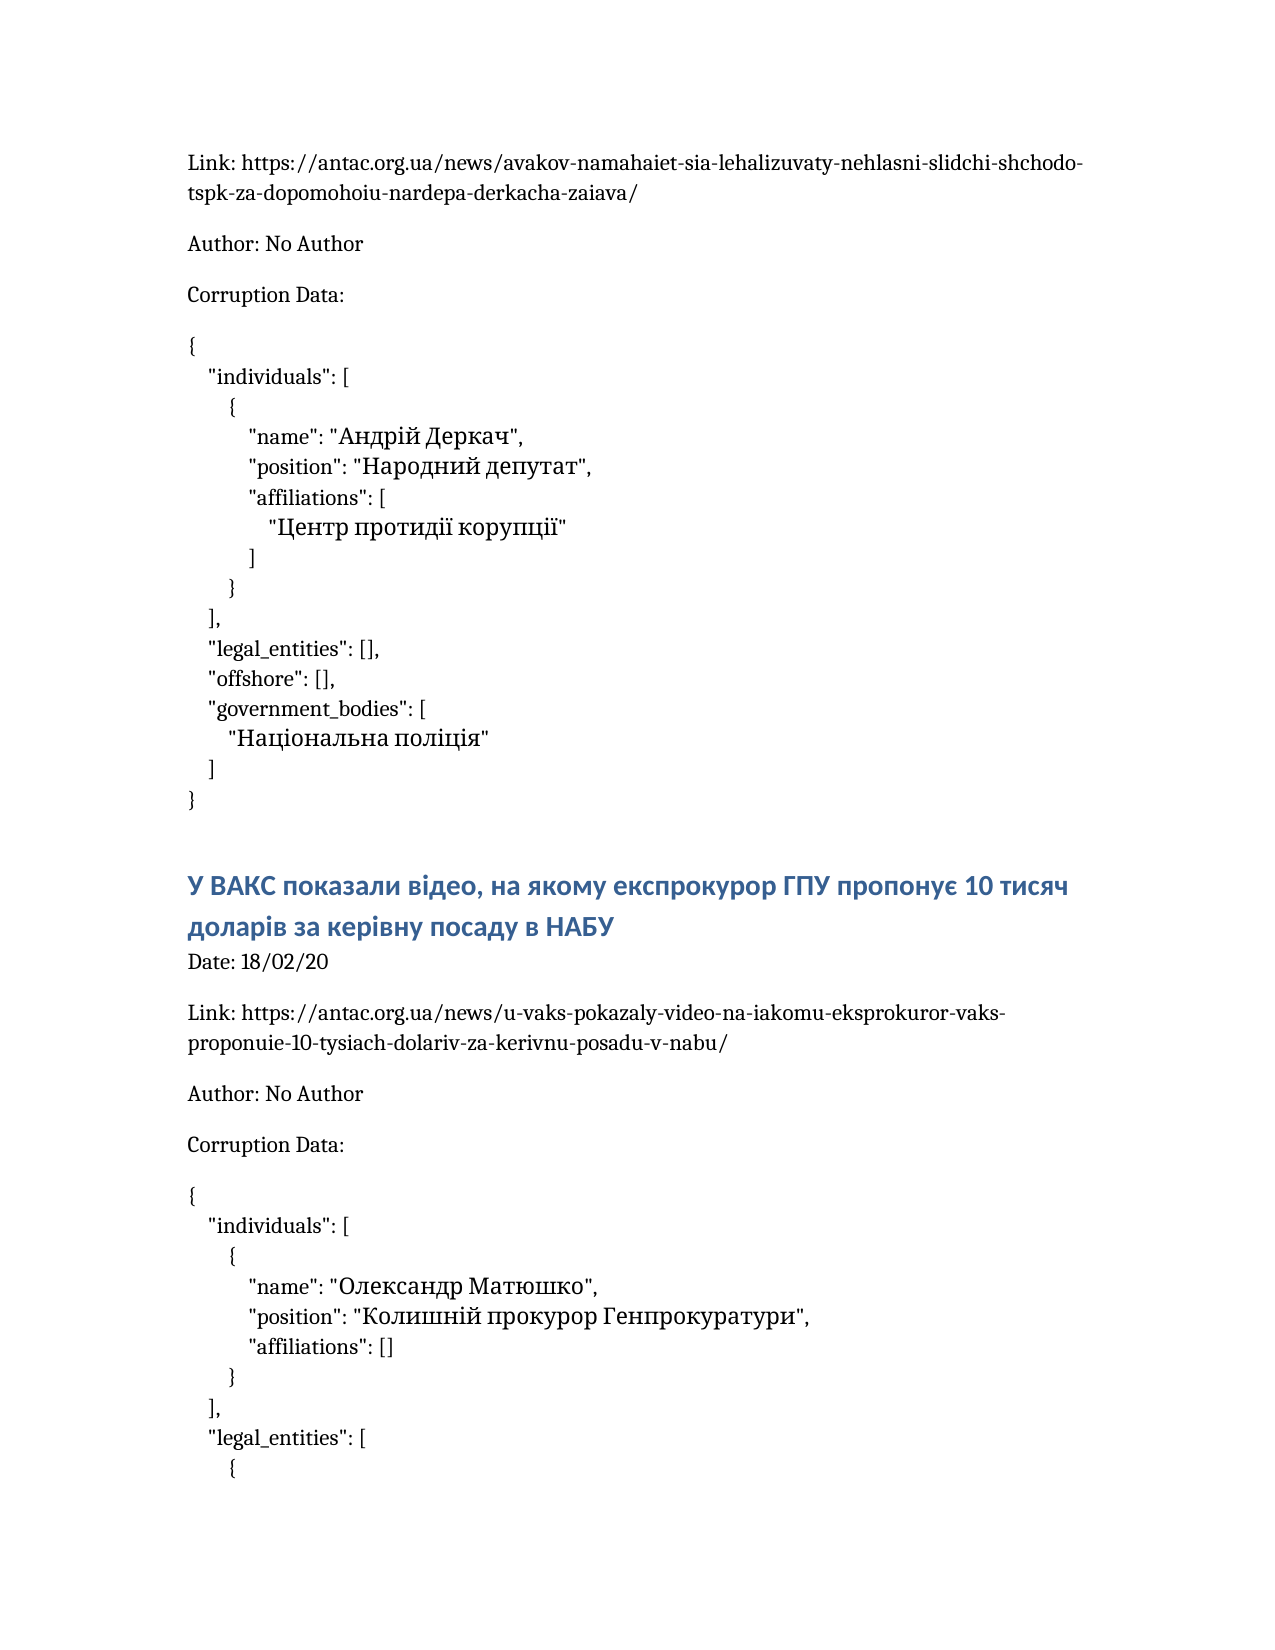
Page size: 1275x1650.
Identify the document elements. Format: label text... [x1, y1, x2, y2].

subtitle У ВАКС показали відео, на якому експрокурор ГПУ пропонує 10 тисяч доларів за керівну посаду в НАБУ [187, 867, 1087, 943]
text Author: No Author [187, 231, 1087, 258]
text Corruption Data: [187, 1132, 1087, 1158]
text Corruption Data: [187, 282, 1087, 309]
text Link: https://antac.org.ua/news/avakov-namahaiet-sia-lehalizuvaty-nehlasni-slidchi-shchodo-tspk-za-dopomohoiu-nardepa-derkacha-zaiava/ [187, 150, 1087, 207]
text { "individuals": [ { "name": "Андрій Деркач", "position": "Народний депутат", "affiliations": [ "Центр протидії корупції" ] } ], "legal_entities": [], "offshore": [], "government_bodies": [ "Національна поліція" ] } [187, 333, 1087, 813]
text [187, 1183, 1087, 1481]
text Date: 18/02/20 [187, 948, 1087, 975]
text Link: https://antac.org.ua/news/u-vaks-pokazaly-video-na-iakomu-eksprokuror-vaks-proponuie-10-tysiach-dolariv-za-kerivnu-posadu-v-nabu/ [187, 999, 1087, 1056]
text Author: No Author [187, 1081, 1087, 1107]
